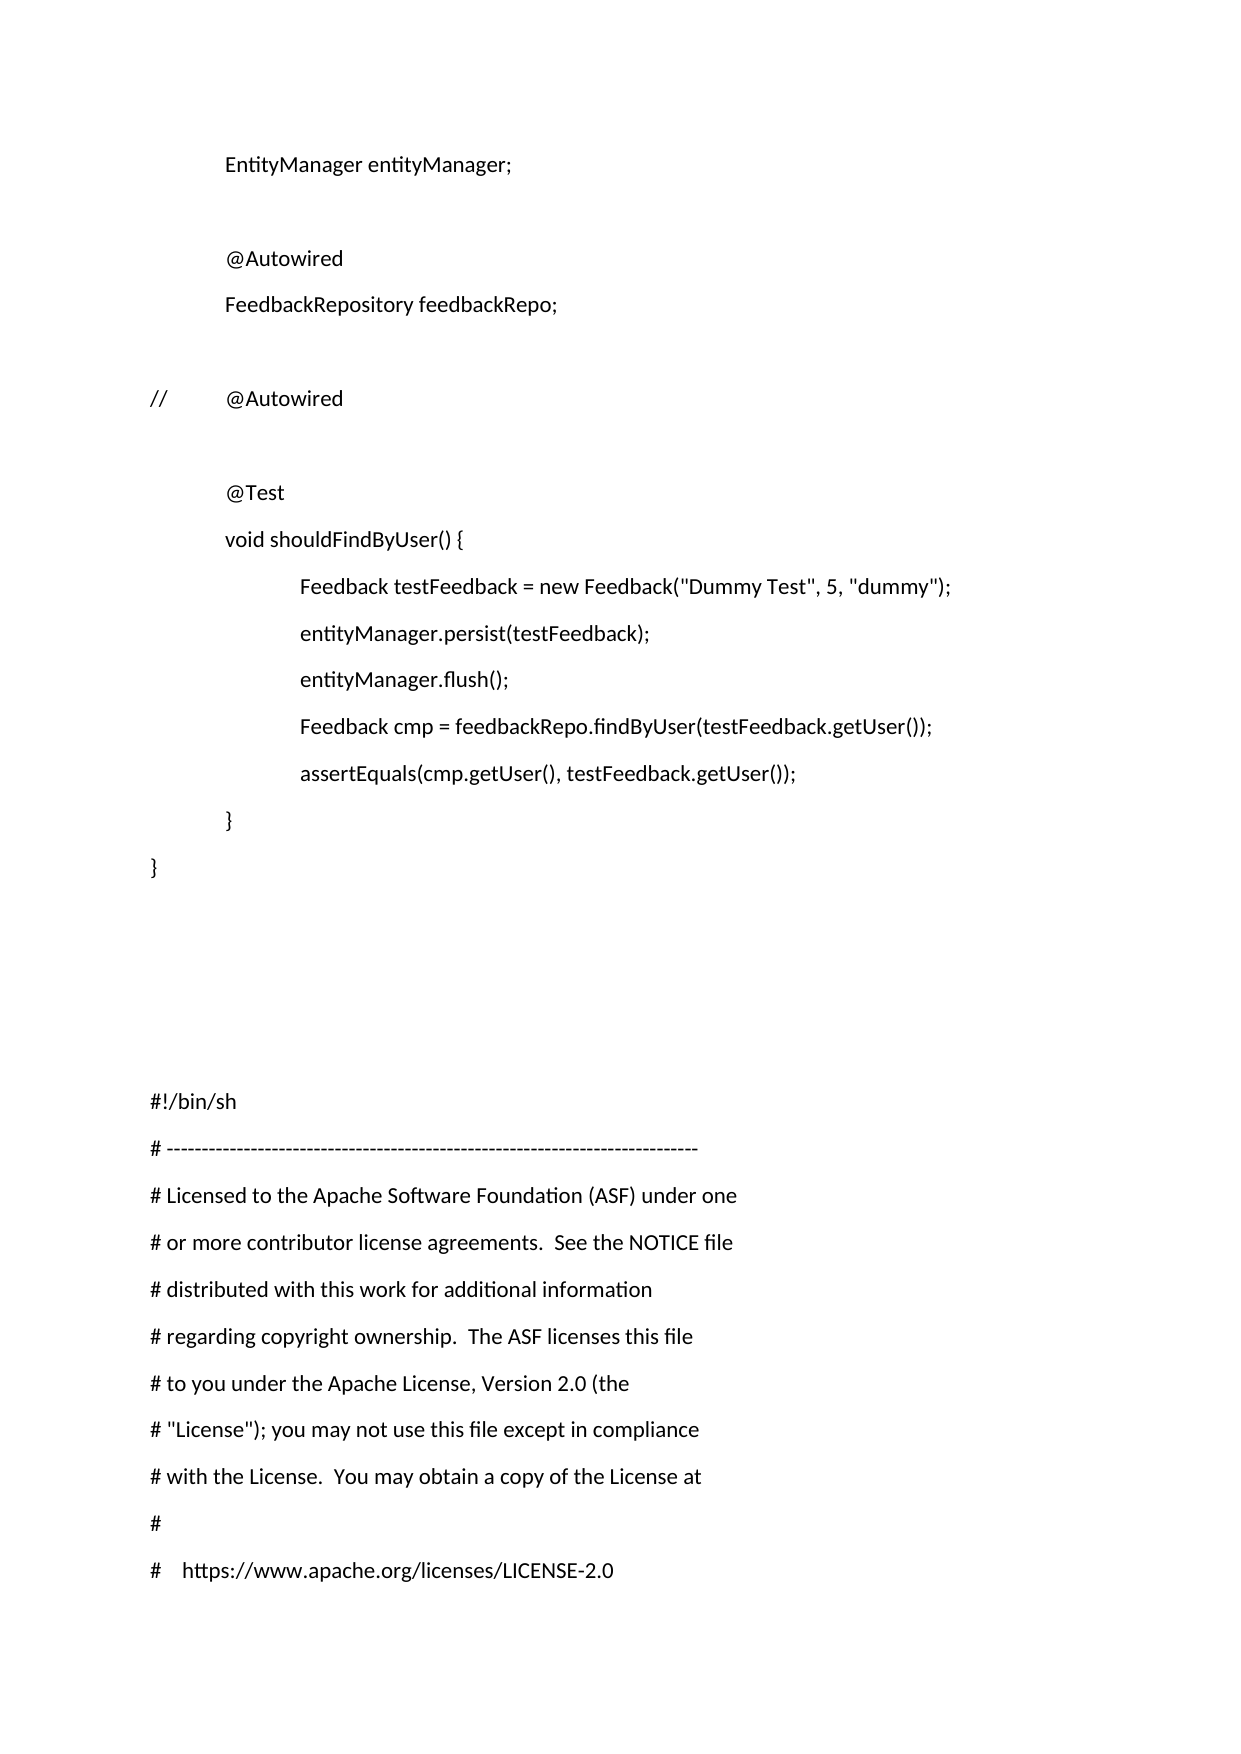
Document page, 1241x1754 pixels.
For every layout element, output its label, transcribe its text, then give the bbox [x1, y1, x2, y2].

text @Autowired [150, 244, 1090, 272]
text # to you under the Apache License, Version 2.0 (the [150, 1369, 1090, 1397]
text entityManager.persist(testFeedback); [150, 619, 1090, 647]
text FeedbackRepository feedbackRepo; [150, 291, 1090, 319]
text # "License"); you may not use this file except in compliance [150, 1416, 1090, 1444]
text } [150, 853, 1090, 881]
text // @Autowired [150, 384, 1090, 412]
text entityManager.flush(); [150, 666, 1090, 694]
text Feedback cmp = feedbackRepo.findByUser(testFeedback.getUser()); [150, 712, 1090, 741]
text # distributed with this work for additional information [150, 1275, 1090, 1303]
text # regarding copyright ownership. The ASF licenses this file [150, 1322, 1090, 1350]
text # ---------------------------------------------------------------------------- [150, 1134, 1090, 1162]
text # with the License. You may obtain a copy of the License at [150, 1462, 1090, 1491]
text # Licensed to the Apache Software Foundation (ASF) under one [150, 1181, 1090, 1209]
text } [150, 806, 1090, 834]
text EntityManager entityManager; [150, 150, 1090, 178]
text void shouldFindByUser() { [150, 525, 1090, 553]
text # [150, 1509, 1090, 1537]
text assertEquals(cmp.getUser(), testFeedback.getUser()); [150, 759, 1090, 787]
text @Test [150, 478, 1090, 506]
text # or more contributor license agreements. See the NOTICE file [150, 1228, 1090, 1256]
text Feedback testFeedback = new Feedback("Dummy Test", 5, "dummy"); [150, 572, 1090, 600]
text # https://www.apache.org/licenses/LICENSE-2.0 [150, 1556, 1090, 1584]
text #!/bin/sh [150, 1087, 1090, 1116]
